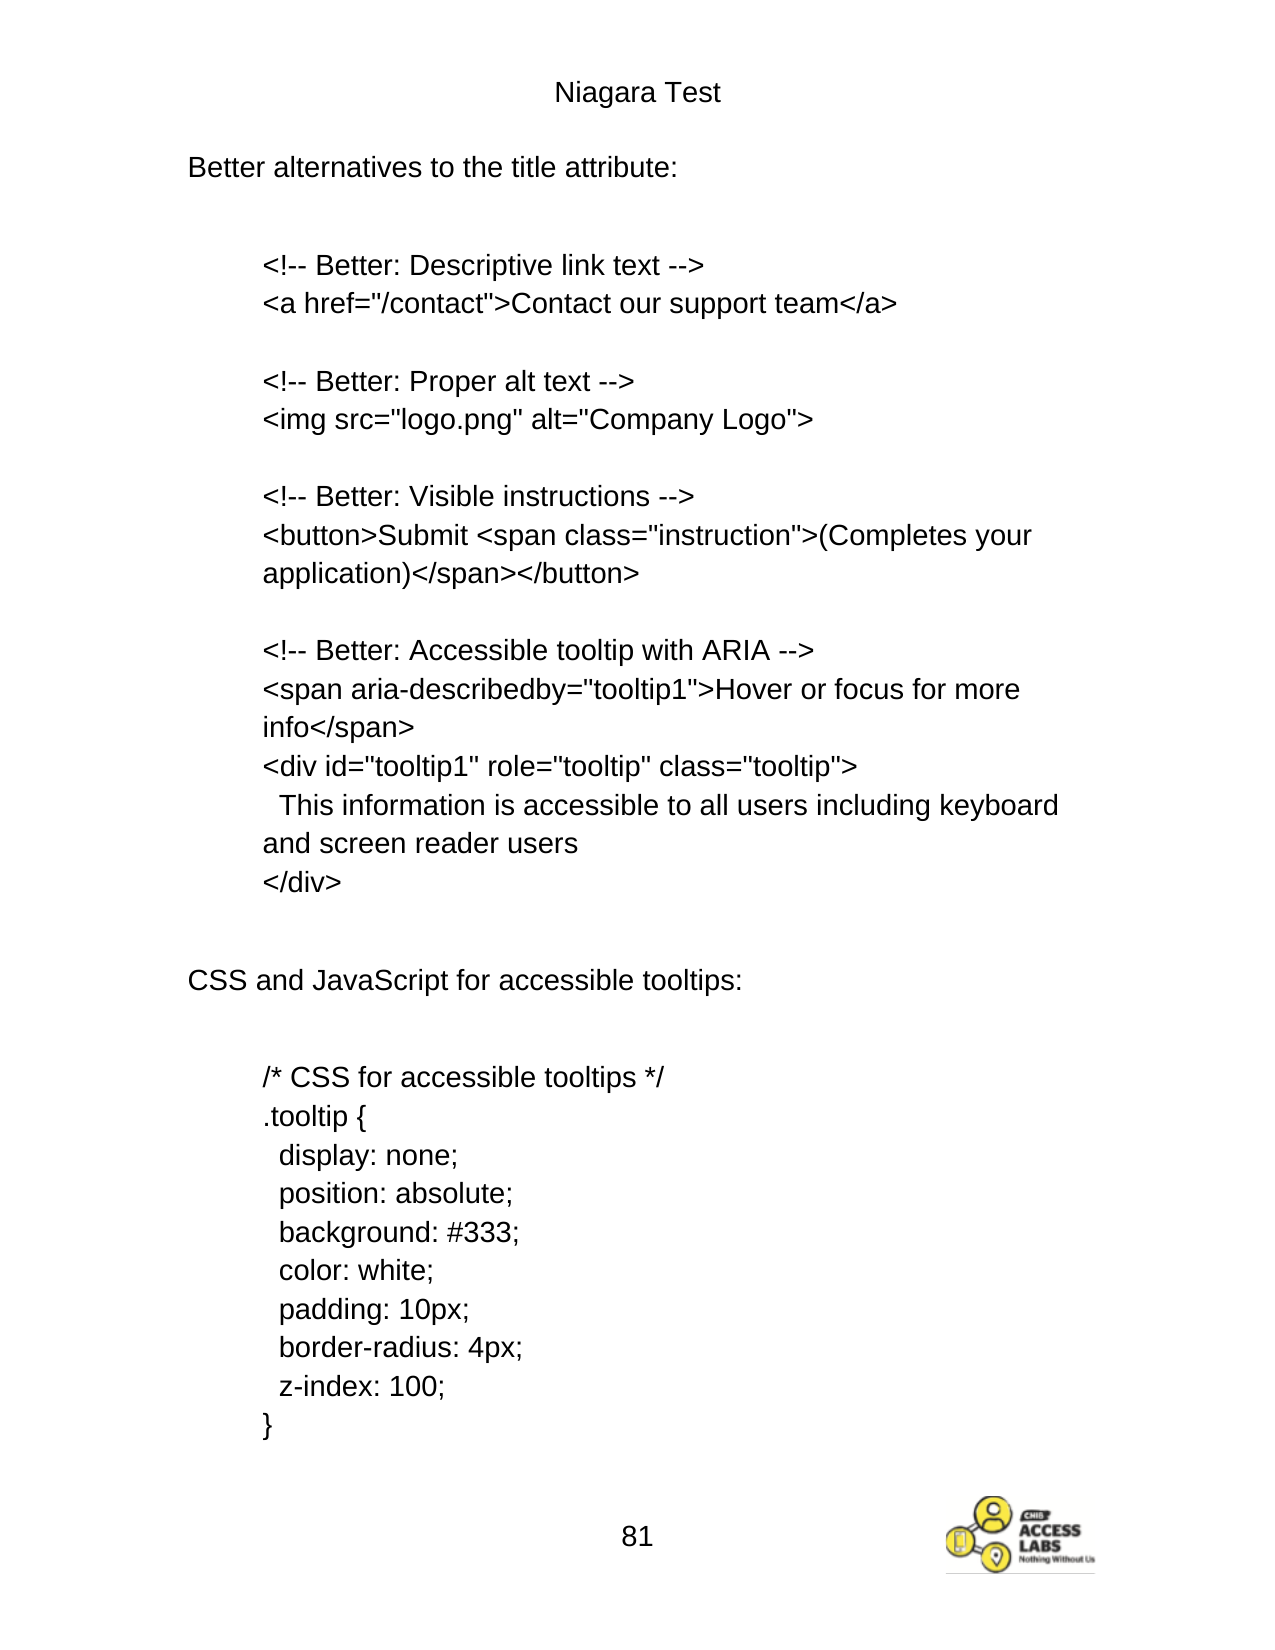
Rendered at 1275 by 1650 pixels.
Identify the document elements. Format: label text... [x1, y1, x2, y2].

text <!-- Better: Descriptive link text --> <a href="/contact">Contact our support team</a> <!-- Better: Proper alt text --> <img src="logo.png" alt="Company Logo"> <!-- Better: Visible instructions --> <button>Submit <span class="instruction">(Completes your application)</span></button> <!-- Better: Accessible tooltip with ARIA --> <span aria-describedby="tooltip1">Hover or focus for more info</span> <div id="tooltip1" role="tooltip" class="tooltip"> This information is accessible to all users including keyboard and screen reader users </div> [262, 209, 1087, 937]
text Better alternatives to the title attribute: [187, 150, 1087, 183]
text CSS and JavaScript for accessible tooltips: [187, 962, 1087, 996]
picture [945, 1496, 1096, 1575]
